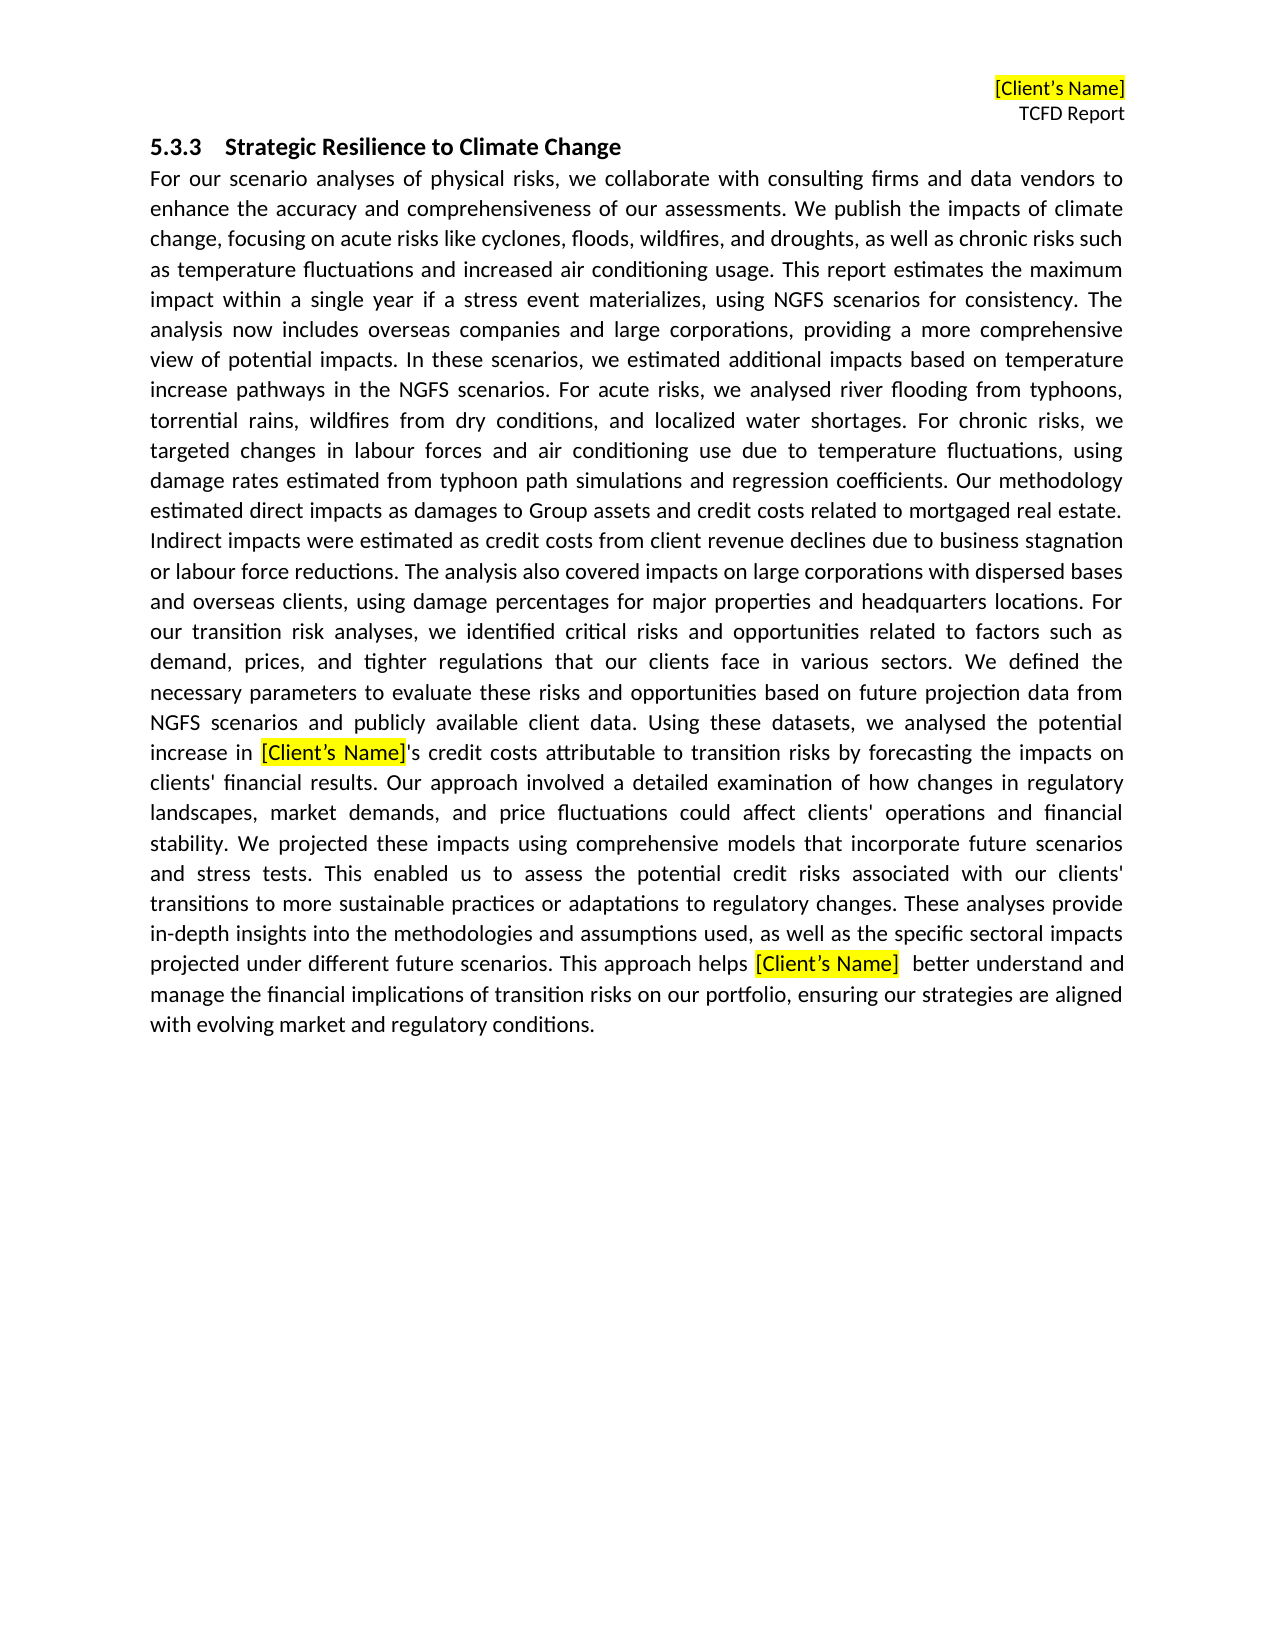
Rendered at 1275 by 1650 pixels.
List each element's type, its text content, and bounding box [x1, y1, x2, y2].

text For our scenario analyses of physical risks, we collaborate with consulting firms and data vendors to enhance the accuracy and comprehensiveness of our assessments. We publish the impacts of climate change, focusing on acute risks like cyclones, floods, wildfires, and droughts, as well as chronic risks such as temperature fluctuations and increased air conditioning usage. This report estimates the maximum impact within a single year if a stress event materializes, using NGFS scenarios for consistency. The analysis now includes overseas companies and large corporations, providing a more comprehensive view of potential impacts. In these scenarios, we estimated additional impacts based on temperature increase pathways in the NGFS scenarios. For acute risks, we analysed river flooding from typhoons, torrential rains, wildfires from dry conditions, and localized water shortages. For chronic risks, we targeted changes in labour forces and air conditioning use due to temperature fluctuations, using damage rates estimated from typhoon path simulations and regression coefficients. Our methodology estimated direct impacts as damages to Group assets and credit costs related to mortgaged real estate. Indirect impacts were estimated as credit costs from client revenue declines due to business stagnation or labour force reductions. The analysis also covered impacts on large corporations with dispersed bases and overseas clients, using damage percentages for major properties and headquarters locations. For our transition risk analyses, we identified critical risks and opportunities related to factors such as demand, prices, and tighter regulations that our clients face in various sectors. We defined the necessary parameters to evaluate these risks and opportunities based on future projection data from NGFS scenarios and publicly available client data. Using these datasets, we analysed the potential increase in [Client’s Name]'s credit costs attributable to transition risks by forecasting the impacts on clients' financial results. Our approach involved a detailed examination of how changes in regulatory landscapes, market demands, and price fluctuations could affect clients' operations and financial stability. We projected these impacts using comprehensive models that incorporate future scenarios and stress tests. This enabled us to assess the potential credit risks associated with our clients' transitions to more sustainable practices or adaptations to regulatory changes. These analyses provide in-depth insights into the methodologies and assumptions used, as well as the specific sectoral impacts projected under different future scenarios. This approach helps [Client’s Name] better understand and manage the financial implications of transition risks on our portfolio, ensuring our strategies are aligned with evolving market and regulatory conditions. [150, 164, 1125, 1038]
subtitle Strategic Resilience to Climate Change [150, 131, 1125, 162]
